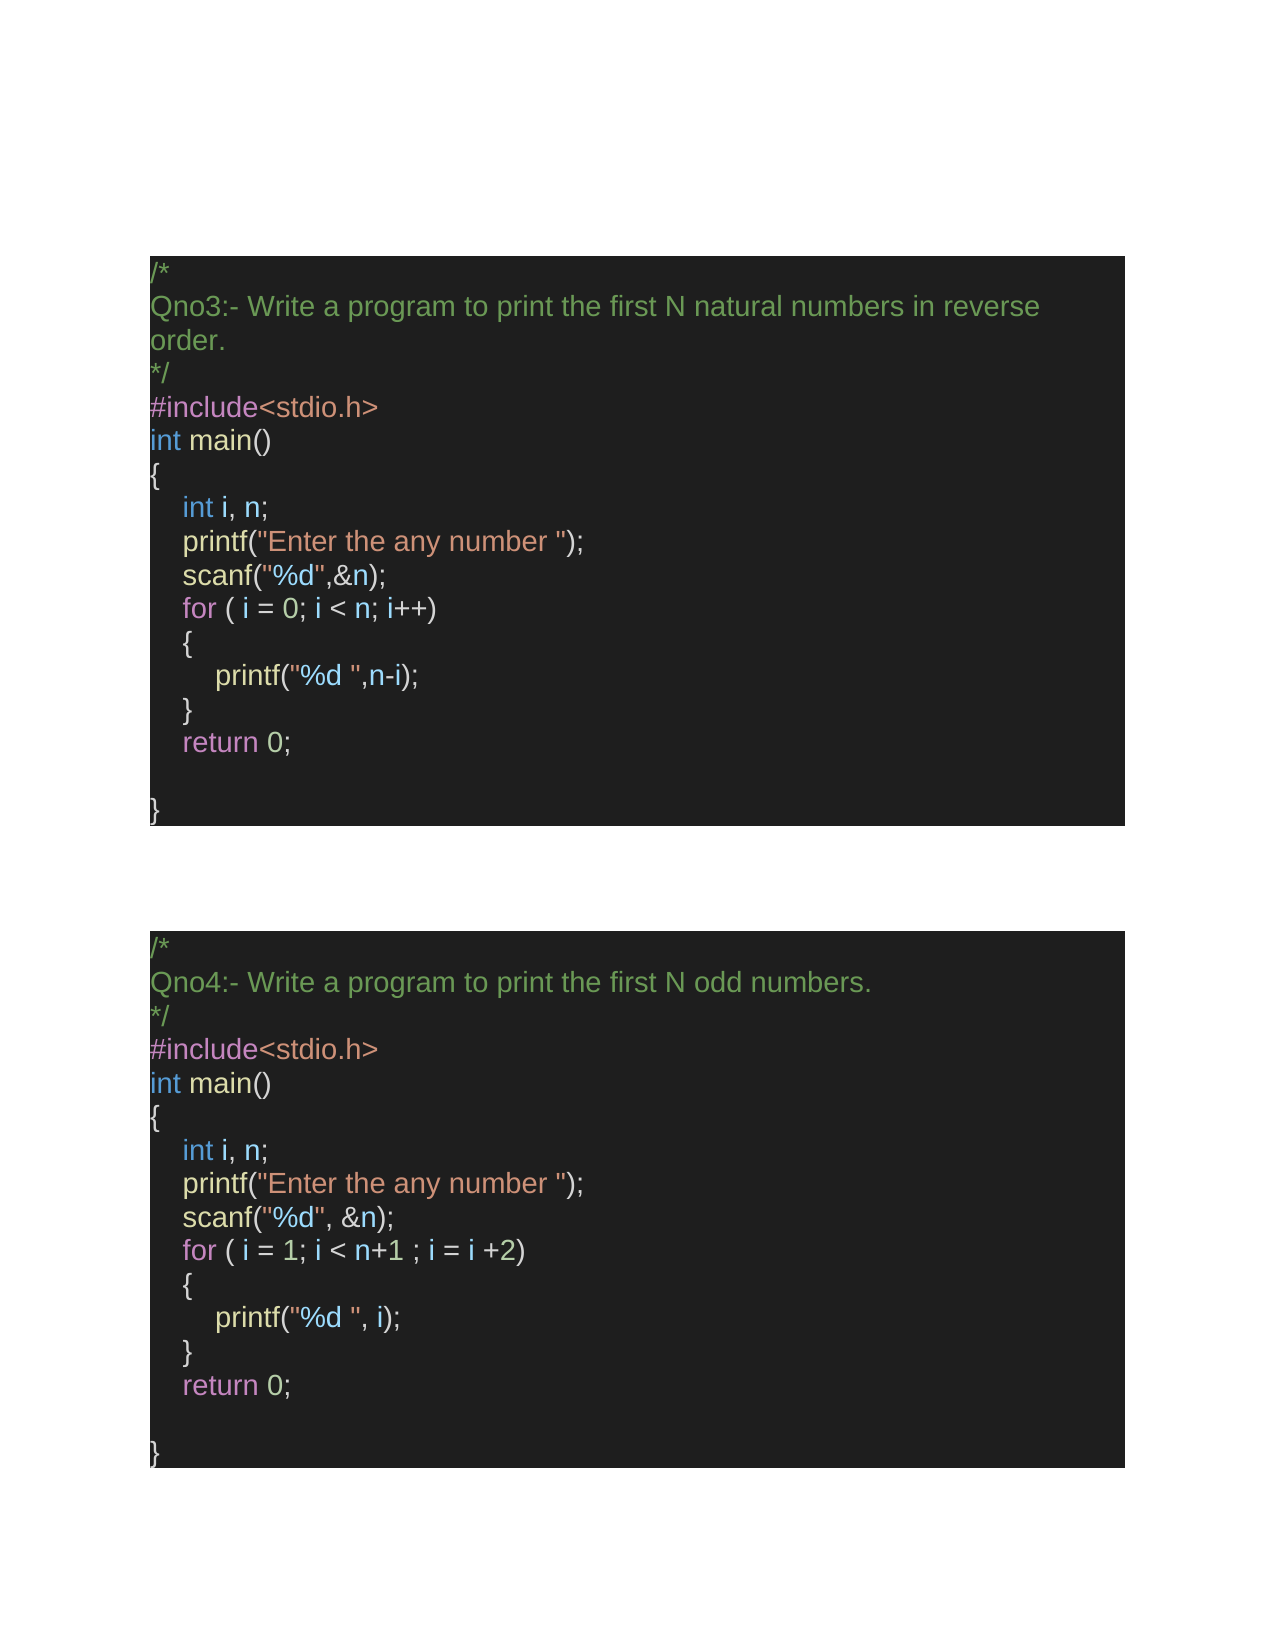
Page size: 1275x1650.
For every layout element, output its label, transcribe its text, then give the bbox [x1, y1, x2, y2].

text int main() [150, 1066, 1125, 1099]
text scanf("%d", &n); [150, 1200, 1125, 1233]
text { [150, 1267, 1125, 1300]
text /* [150, 931, 1125, 965]
text */ [150, 998, 1125, 1032]
text } [150, 792, 1125, 826]
text #include<stdio.h> [150, 1032, 1125, 1066]
text for ( i = 0; i < n; i++) [150, 591, 1125, 624]
text { [150, 624, 1125, 658]
text scanf("%d",&n); [150, 557, 1125, 591]
text { [150, 457, 1125, 490]
text for ( i = 1; i < n+1 ; i = i +2) [150, 1233, 1125, 1267]
text Qno3:- Write a program to print the first N natural numbers in reverse order. [150, 289, 1125, 356]
text } [150, 1434, 1125, 1468]
text { [150, 1099, 1125, 1133]
text int main() [150, 423, 1125, 457]
text printf("%d ",n-i); [150, 658, 1125, 692]
text #include<stdio.h> [150, 390, 1125, 423]
text /* [150, 256, 1125, 289]
text int i, n; [150, 490, 1125, 524]
text return 0; [150, 725, 1125, 759]
text */ [150, 356, 1125, 390]
text int i, n; [150, 1133, 1125, 1166]
text Qno4:- Write a program to print the first N odd numbers. [150, 965, 1125, 998]
text printf("%d ", i); [150, 1300, 1125, 1334]
text } [150, 1334, 1125, 1367]
text return 0; [150, 1367, 1125, 1401]
text printf("Enter the any number "); [150, 1166, 1125, 1200]
text printf("Enter the any number "); [150, 524, 1125, 557]
text } [150, 692, 1125, 725]
